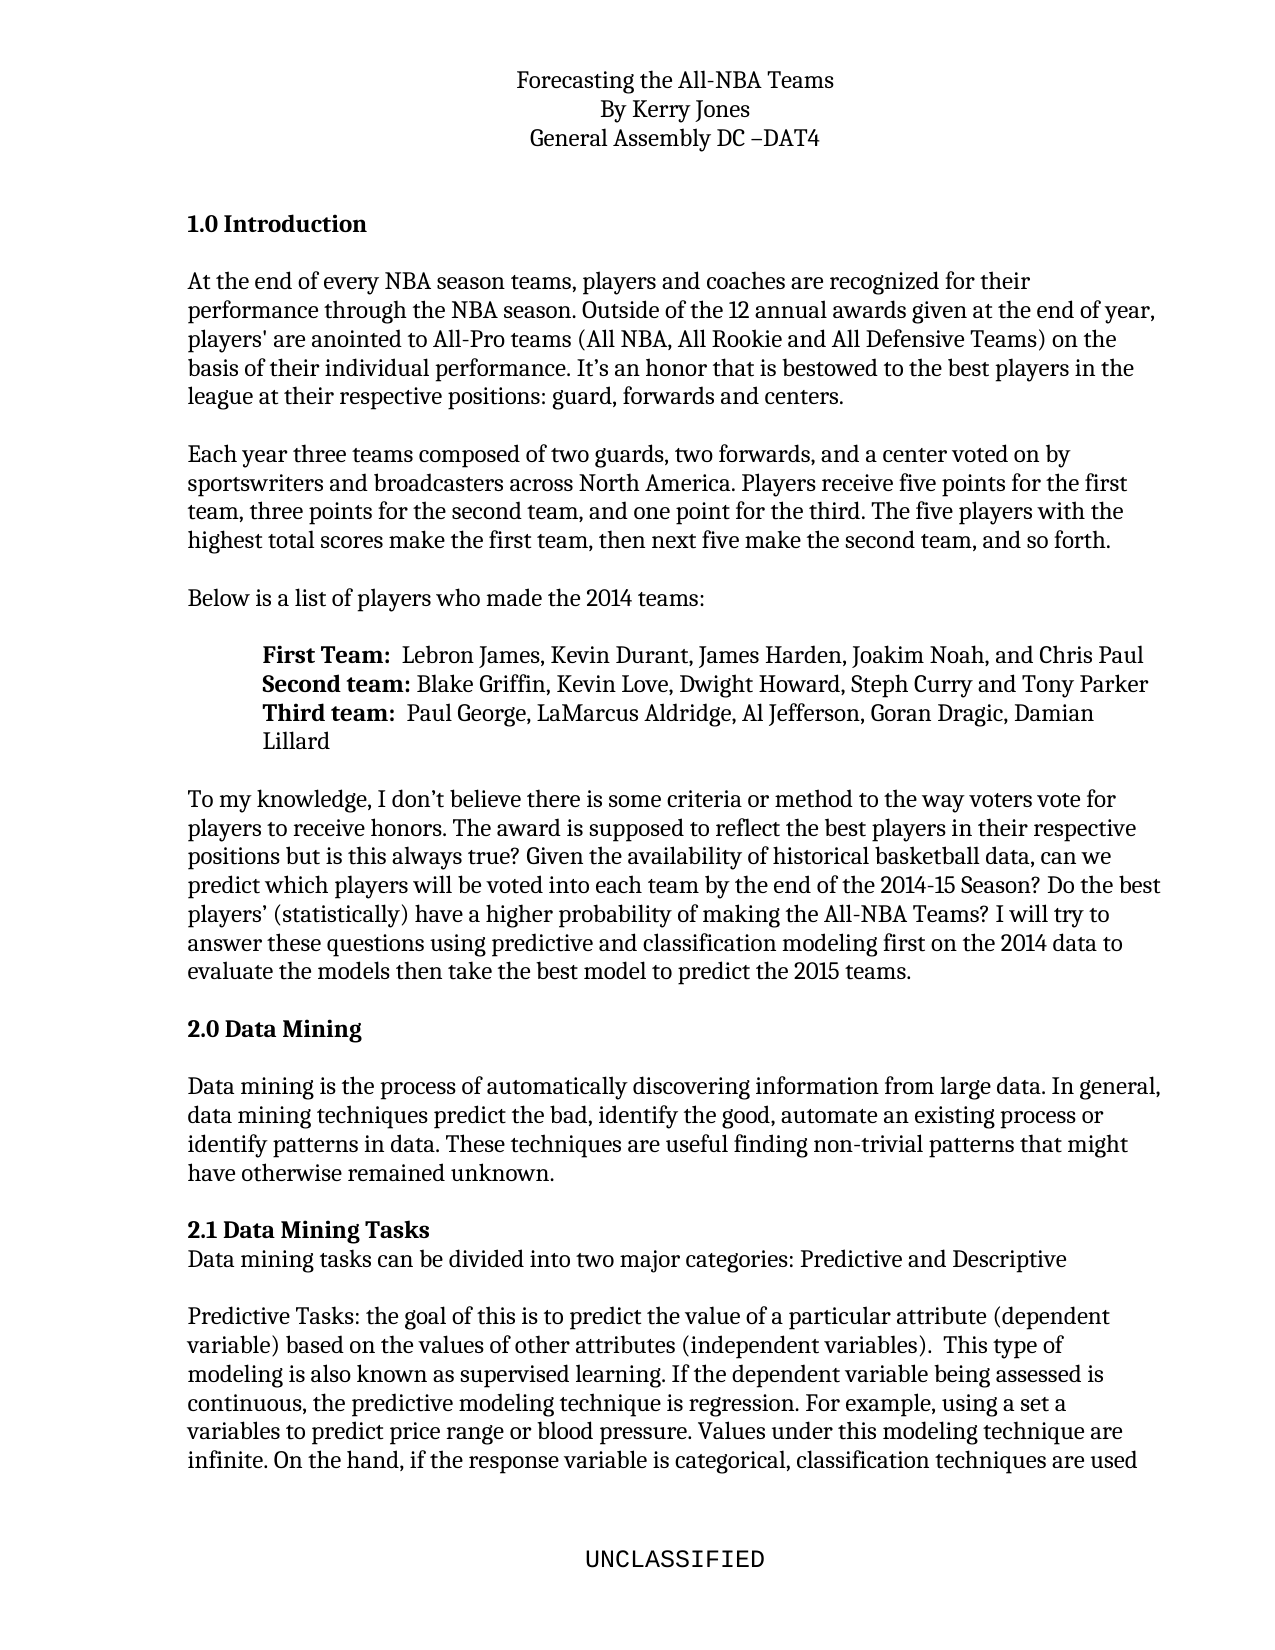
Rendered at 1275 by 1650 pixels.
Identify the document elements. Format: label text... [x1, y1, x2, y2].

text Second team: Blake Griffin, Kevin Love, Dwight Howard, Steph Curry and Tony Parker [262, 670, 1162, 698]
text Each year three teams composed of two guards, two forwards, and a center voted on by sportswriters and broadcasters across North America. Players receive five points for the first team, three points for the second team, and one point for the third. The five players with the highest total scores make the first team, then next five make the second team, and so forth. [187, 440, 1162, 555]
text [187, 1302, 1162, 1475]
text Data mining is the process of automatically discovering information from large data. In general, data mining techniques predict the bad, identify the good, automate an existing process or identify patterns in data. These techniques are useful finding non-trivial patterns that might have otherwise remained unknown. [187, 1072, 1162, 1187]
text First Team: Lebron James, Kevin Durant, James Harden, Joakim Noah, and Chris Paul [262, 641, 1162, 670]
text Forecasting the All-NBA Teams [187, 66, 1162, 95]
text At the end of every NBA season teams, players and coaches are recognized for their performance through the NBA season. Outside of the 12 annual awards given at the end of year, players' are anointed to All-Pro teams (All NBA, All Rookie and All Defensive Teams) on the basis of their individual performance. It’s an honor that is bestowed to the best players in the league at their respective positions: guard, forwards and centers. [187, 267, 1162, 411]
text 2.1 Data Mining Tasks [187, 1216, 1162, 1245]
text Third team: Paul George, LaMarcus Aldridge, Al Jefferson, Goran Dragic, Damian Lillard [262, 698, 1162, 756]
text 1.0 Introduction [187, 210, 1162, 238]
text General Assembly DC –DAT4 [187, 123, 1162, 152]
text To my knowledge, I don’t believe there is some criteria or method to the way voters vote for players to receive honors. The award is supposed to reflect the best players in their respective positions but is this always true? Given the availability of historical basketball data, can we predict which players will be voted into each team by the end of the 2014-15 Season? Do the best players’ (statistically) have a higher probability of making the All-NBA Teams? I will try to answer these questions using predictive and classification modeling first on the 2014 data to evaluate the models then take the best model to predict the 2015 teams. [187, 785, 1162, 986]
text By Kerry Jones [187, 95, 1162, 123]
text 2.0 Data Mining [187, 1015, 1162, 1043]
text Below is a list of players who made the 2014 teams: [187, 583, 1162, 612]
text Data mining tasks can be divided into two major categories: Predictive and Descriptive [187, 1245, 1162, 1273]
